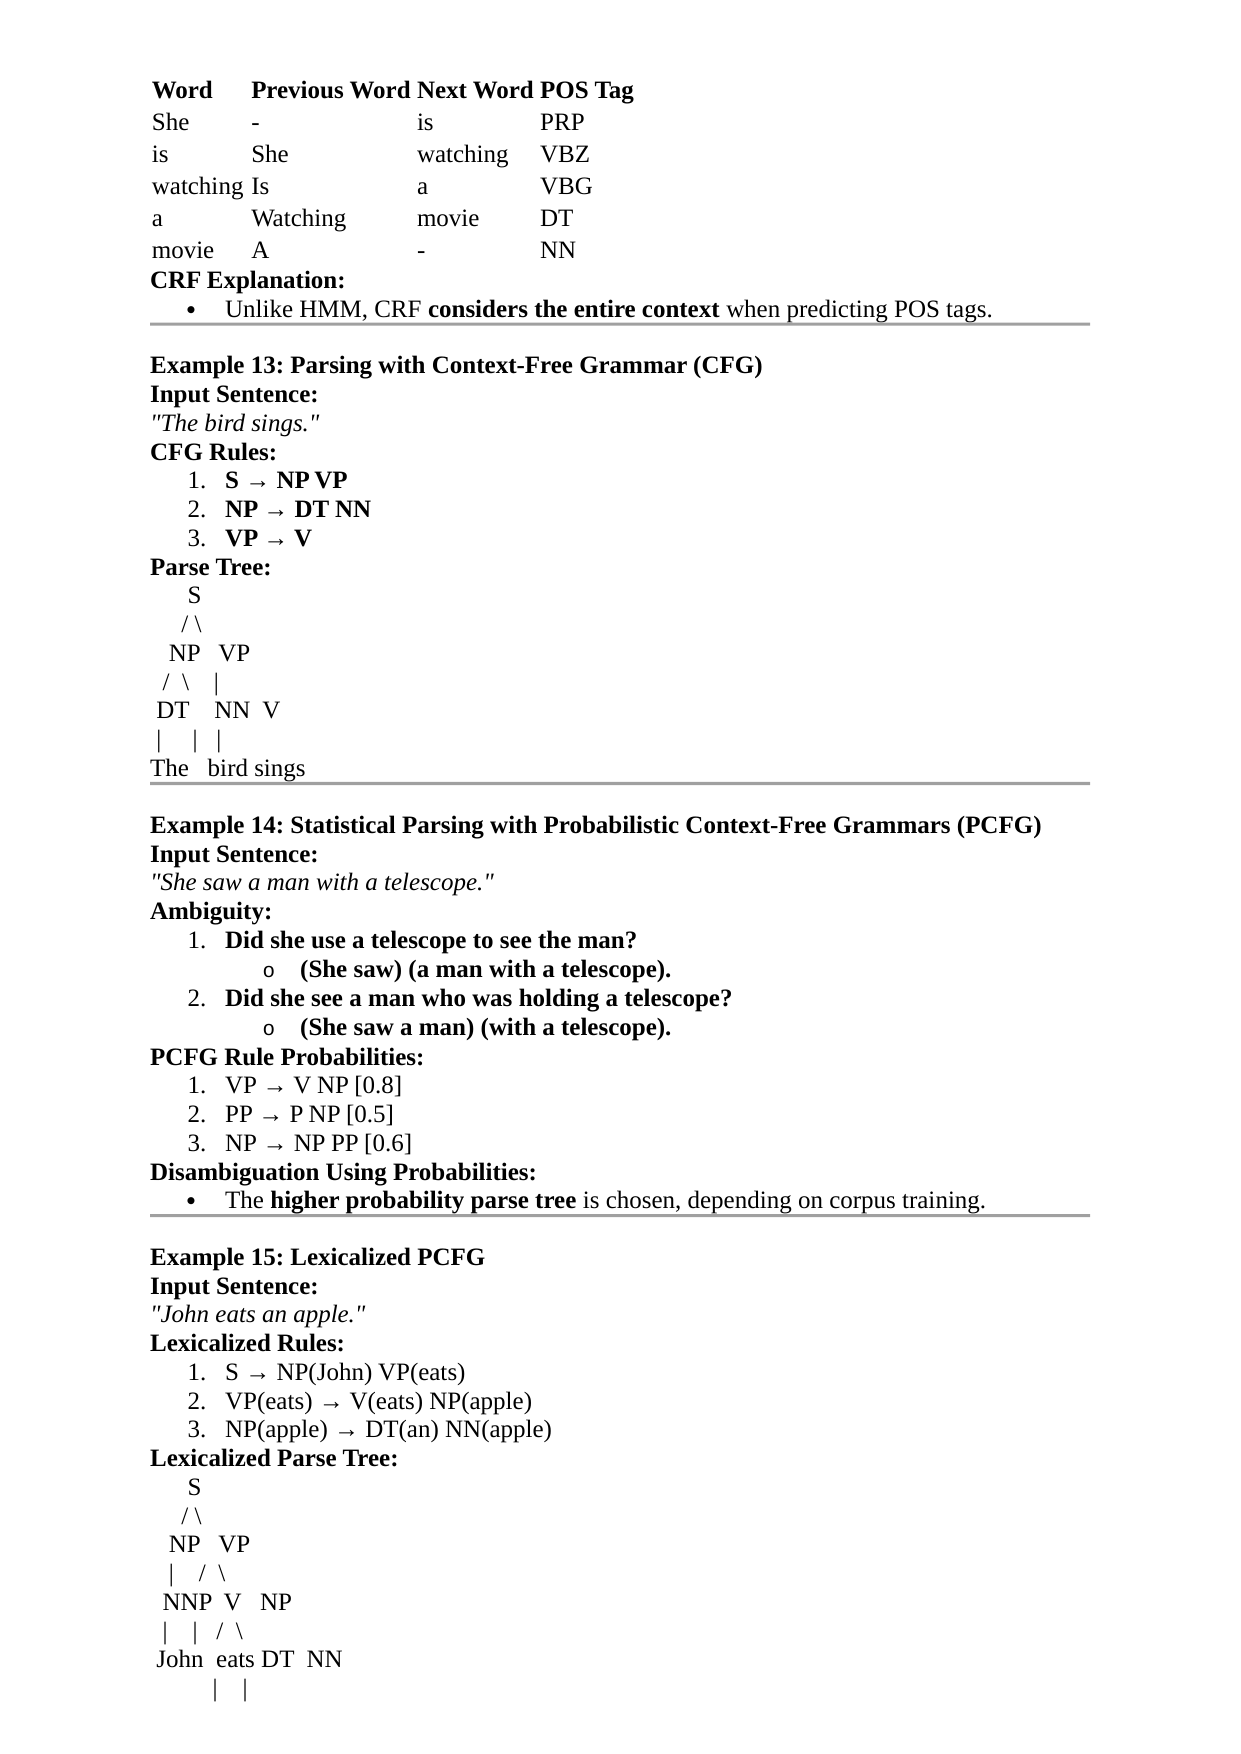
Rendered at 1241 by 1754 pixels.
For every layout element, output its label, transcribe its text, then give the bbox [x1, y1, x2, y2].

text John eats DT NN [150, 1644, 1139, 1673]
text S [150, 581, 1139, 609]
list S → NP VP [187, 466, 1139, 494]
text / \ | [150, 667, 1139, 696]
text PCFG Rule Probabilities: [150, 1042, 1139, 1070]
table_cell Is [249, 170, 415, 201]
list Did she use a telescope to see the man? [187, 925, 1139, 954]
text NNP V NP [150, 1587, 1139, 1616]
table_cell watching [150, 170, 249, 201]
text "The bird sings." [150, 408, 1139, 437]
text DT NN V [150, 696, 1139, 724]
table_cell movie [150, 233, 249, 265]
list NP → NP PP [0.6] [187, 1128, 1139, 1157]
list S → NP(John) VP(eats) [187, 1357, 1139, 1386]
text S [150, 1472, 1139, 1501]
text Input Sentence: [150, 839, 1139, 867]
table_cell - [415, 233, 538, 265]
text Disambiguation Using Probabilities: [150, 1157, 1139, 1185]
text Parse Tree: [150, 552, 1139, 581]
text Lexicalized Parse Tree: [150, 1443, 1139, 1472]
table_header POS Tag [539, 74, 640, 106]
text NP VP [150, 1529, 1139, 1558]
table_cell NN [539, 233, 640, 265]
table_cell She [249, 138, 415, 169]
table_cell DT [539, 201, 640, 233]
text Lexicalized Rules: [150, 1328, 1139, 1357]
text | | | [150, 724, 1139, 753]
table_cell VBZ [539, 138, 640, 169]
table_cell is [150, 138, 249, 169]
table_cell a [150, 201, 249, 233]
table_cell a [415, 170, 538, 201]
table_cell - [249, 106, 415, 138]
table_cell A [249, 233, 415, 265]
text "John eats an apple." [150, 1299, 1139, 1328]
text Ambiguity: [150, 896, 1139, 925]
text | | [150, 1673, 1139, 1702]
table_cell watching [415, 138, 538, 169]
list (She saw a man) (with a telescope). [262, 1012, 1139, 1042]
text Example 14: Statistical Parsing with Probabilistic Context-Free Grammars (PCFG) [150, 810, 1139, 839]
table_cell PRP [539, 106, 640, 138]
text CRF Explanation: [150, 265, 1139, 294]
table_cell VBG [539, 170, 640, 201]
text | / \ [150, 1558, 1139, 1587]
list PP → P NP [0.5] [187, 1099, 1139, 1128]
list (She saw) (a man with a telescope). [262, 954, 1139, 983]
text "She saw a man with a telescope." [150, 867, 1139, 896]
list VP → V [187, 523, 1139, 552]
list VP → V NP [0.8] [187, 1070, 1139, 1099]
list Did she see a man who was holding a telescope? [187, 983, 1139, 1012]
text CFG Rules: [150, 437, 1139, 466]
text Example 13: Parsing with Context-Free Grammar (CFG) [150, 351, 1139, 379]
table_header Word [150, 74, 249, 106]
text / \ [150, 609, 1139, 638]
text Input Sentence: [150, 379, 1139, 408]
text The bird sings [150, 753, 1139, 782]
table_cell Watching [249, 201, 415, 233]
list The higher probability parse tree is chosen, depending on corpus training. [187, 1185, 1139, 1214]
text | | / \ [150, 1616, 1139, 1644]
list Unlike HMM, CRF considers the entire context when predicting POS tags. [187, 294, 1139, 323]
list VP(eats) → V(eats) NP(apple) [187, 1386, 1139, 1414]
table_cell movie [415, 201, 538, 233]
text / \ [150, 1501, 1139, 1529]
list NP(apple) → DT(an) NN(apple) [187, 1414, 1139, 1443]
table_header Next Word [415, 74, 538, 106]
table_header Previous Word [249, 74, 415, 106]
text NP VP [150, 638, 1139, 667]
table_cell is [415, 106, 538, 138]
table_cell She [150, 106, 249, 138]
text Input Sentence: [150, 1271, 1139, 1299]
text Example 15: Lexicalized PCFG [150, 1242, 1139, 1271]
list NP → DT NN [187, 494, 1139, 523]
